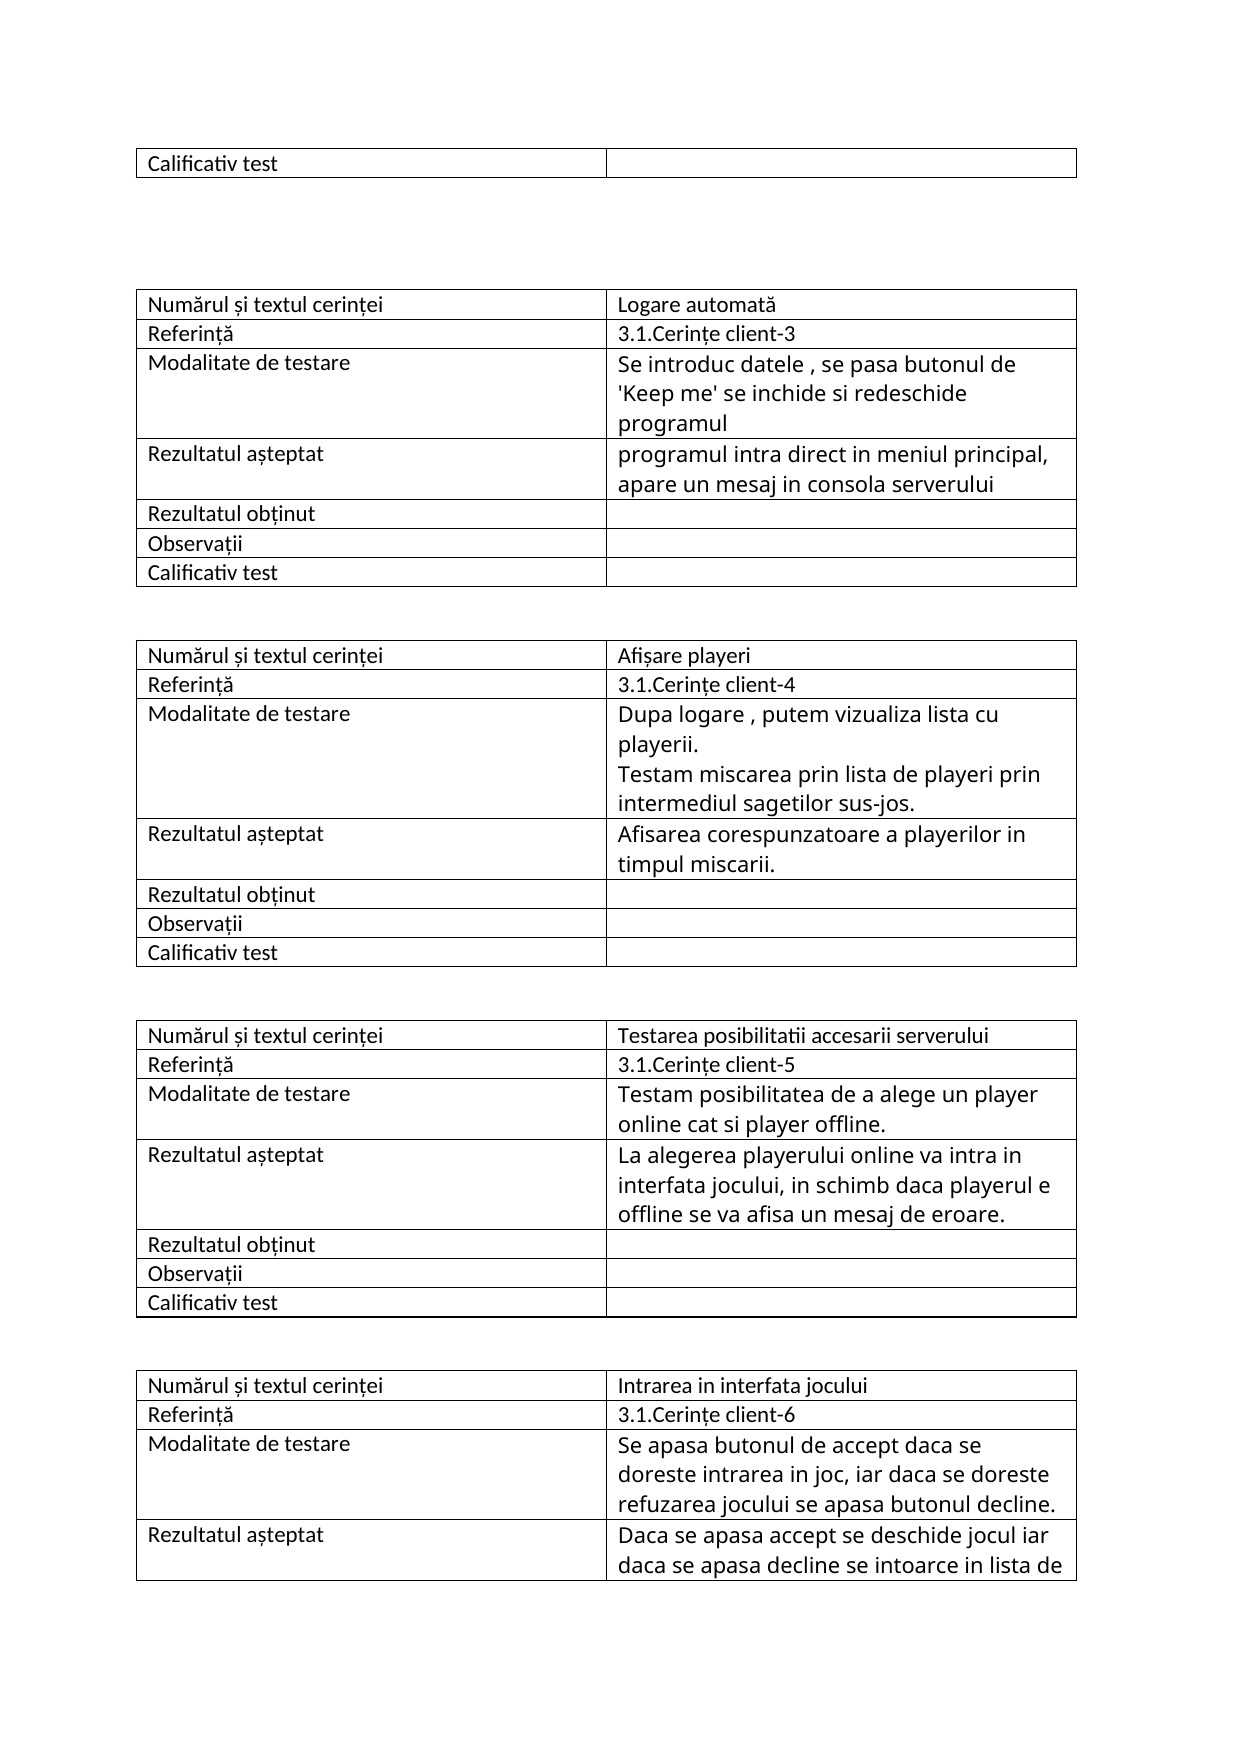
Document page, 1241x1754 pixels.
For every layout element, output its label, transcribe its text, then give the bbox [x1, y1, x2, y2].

table_cell [607, 880, 1076, 908]
table_cell Rezultatul așteptat [137, 1140, 606, 1229]
table_cell Referință [137, 320, 606, 347]
table_header Numărul și textul cerinței [137, 641, 606, 669]
table_cell Se introduc datele , se pasa butonul de 'Keep me' se inchide si redeschide programul [607, 349, 1076, 438]
table_cell Dupa logare , putem vizualiza lista cu playerii. Testam miscarea prin lista de playeri prin intermediul sagetilor sus-jos. [607, 699, 1076, 818]
table_header Numărul și textul cerinței [137, 1371, 606, 1399]
table_cell Rezultatul obținut [137, 1230, 606, 1258]
table_cell Modalitate de testare [137, 349, 606, 438]
table_cell Modalitate de testare [137, 1079, 606, 1139]
table_cell Rezultatul așteptat [137, 439, 606, 498]
table_cell Calificativ test [137, 149, 606, 177]
table_cell Se apasa butonul de accept daca se doreste intrarea in joc, iar daca se doreste refuzarea jocului se apasa butonul decline. [607, 1430, 1076, 1519]
table_cell [607, 909, 1076, 937]
table_header Intrarea in interfata jocului [607, 1371, 1076, 1399]
table_cell 3.1.Cerințe client-5 [607, 1050, 1076, 1078]
table_cell Referință [137, 1401, 606, 1428]
table_header Logare automată [607, 290, 1076, 318]
table_cell 3.1.Cerințe client-4 [607, 670, 1076, 698]
table_cell [607, 938, 1076, 966]
table_cell La alegerea playerului online va intra in interfata jocului, in schimb daca playerul e offline se va afisa un mesaj de eroare. [607, 1140, 1076, 1229]
table_cell Observații [137, 1259, 606, 1287]
table_cell [607, 558, 1076, 586]
table_header Afișare playeri [607, 641, 1076, 669]
table_cell 3.1.Cerințe client-3 [607, 320, 1076, 347]
table_cell Calificativ test [137, 1288, 606, 1316]
table_cell [607, 1288, 1076, 1316]
table_cell Referință [137, 1050, 606, 1078]
table_cell Observații [137, 909, 606, 937]
table_header Testarea posibilitatii accesarii serverului [607, 1021, 1076, 1049]
table_header Numărul și textul cerinței [137, 290, 606, 318]
table_cell Rezultatul așteptat [137, 1520, 606, 1579]
table_cell [607, 529, 1076, 557]
table_cell [607, 1259, 1076, 1287]
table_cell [607, 1520, 1076, 1579]
table_cell Modalitate de testare [137, 1430, 606, 1519]
table_cell Referință [137, 670, 606, 698]
table_cell 3.1.Cerințe client-6 [607, 1401, 1076, 1428]
table_cell [607, 1230, 1076, 1258]
table_cell [607, 500, 1076, 528]
table_cell Testam posibilitatea de a alege un player online cat si player offline. [607, 1079, 1076, 1139]
table_cell Rezultatul obținut [137, 500, 606, 528]
table_cell Calificativ test [137, 558, 606, 586]
table_cell Rezultatul obținut [137, 880, 606, 908]
table_cell Calificativ test [137, 938, 606, 966]
table_cell programul intra direct in meniul principal, apare un mesaj in consola serverului [607, 439, 1076, 498]
table_cell Rezultatul așteptat [137, 819, 606, 879]
table_header Numărul și textul cerinței [137, 1021, 606, 1049]
table_cell Afisarea corespunzatoare a playerilor in timpul miscarii. [607, 819, 1076, 879]
table_cell [607, 149, 1076, 177]
table_cell Modalitate de testare [137, 699, 606, 818]
table_cell Observații [137, 529, 606, 557]
